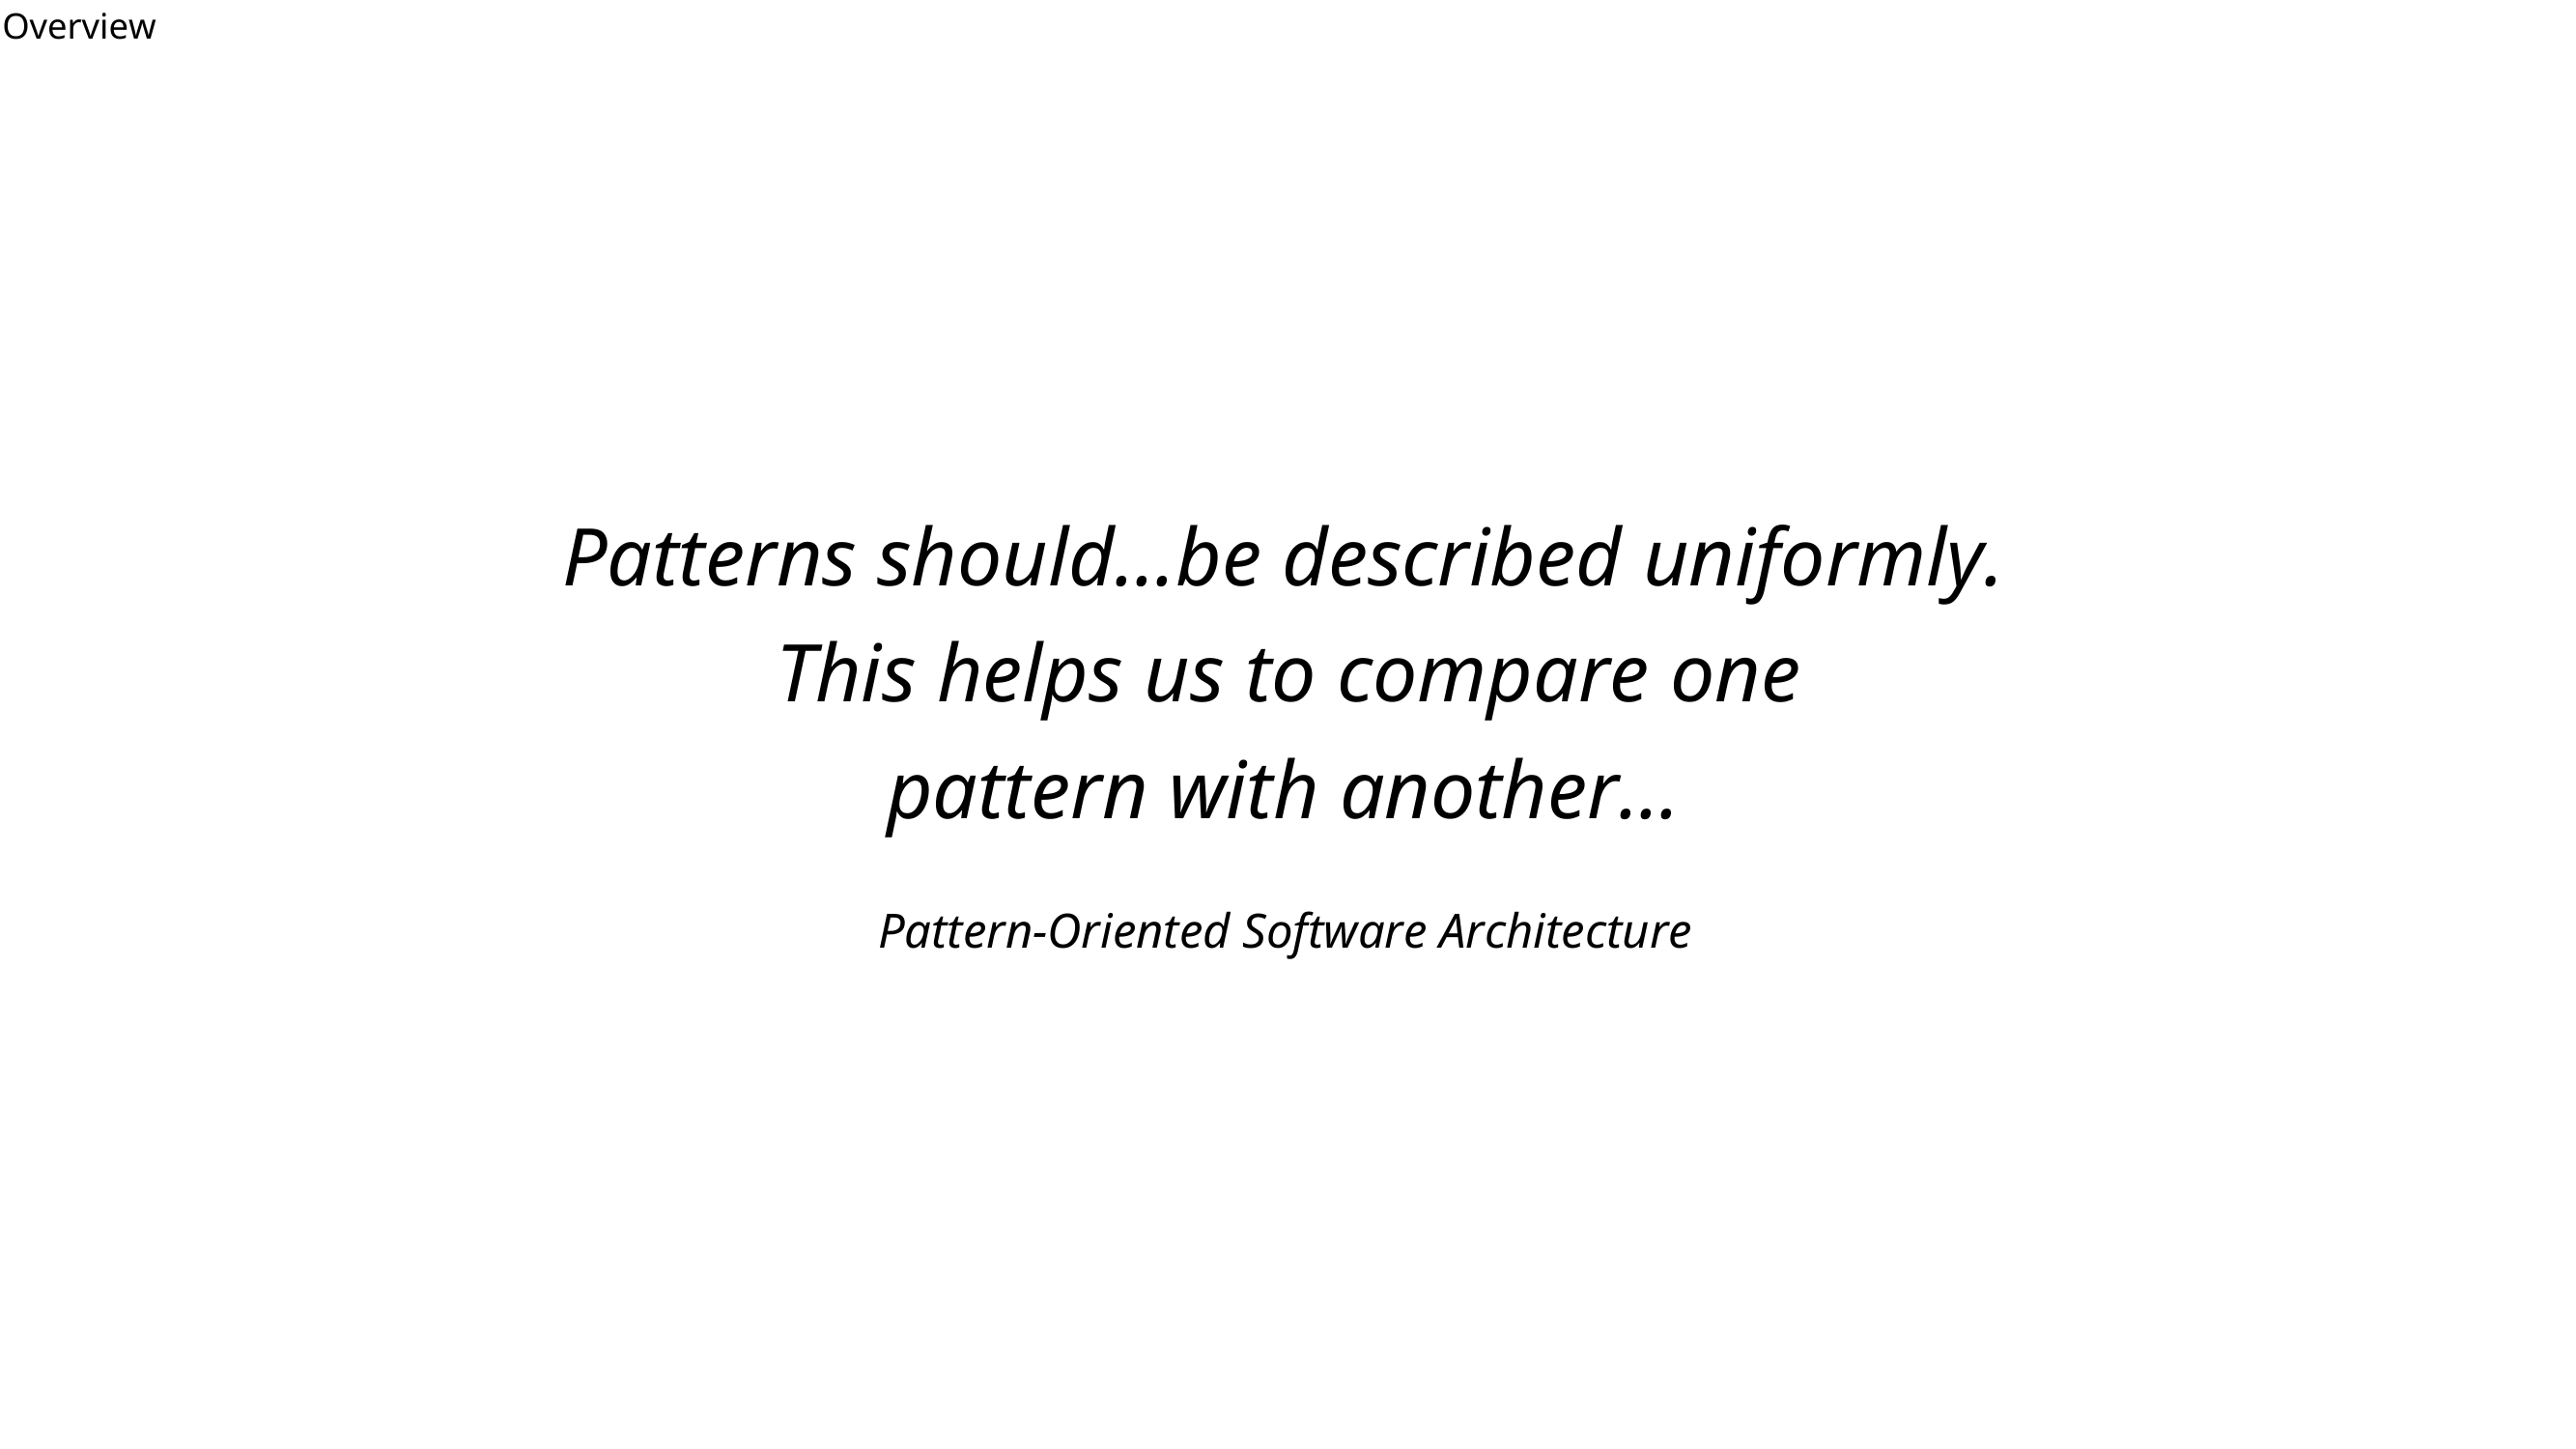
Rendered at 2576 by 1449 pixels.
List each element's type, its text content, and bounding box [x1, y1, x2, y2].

text Patterns should...be described uniformly. [346, 500, 2229, 609]
text Pattern-Oriented Software Architecture [346, 897, 2229, 961]
text This helps us to compare one pattern with another... [698, 617, 1878, 842]
